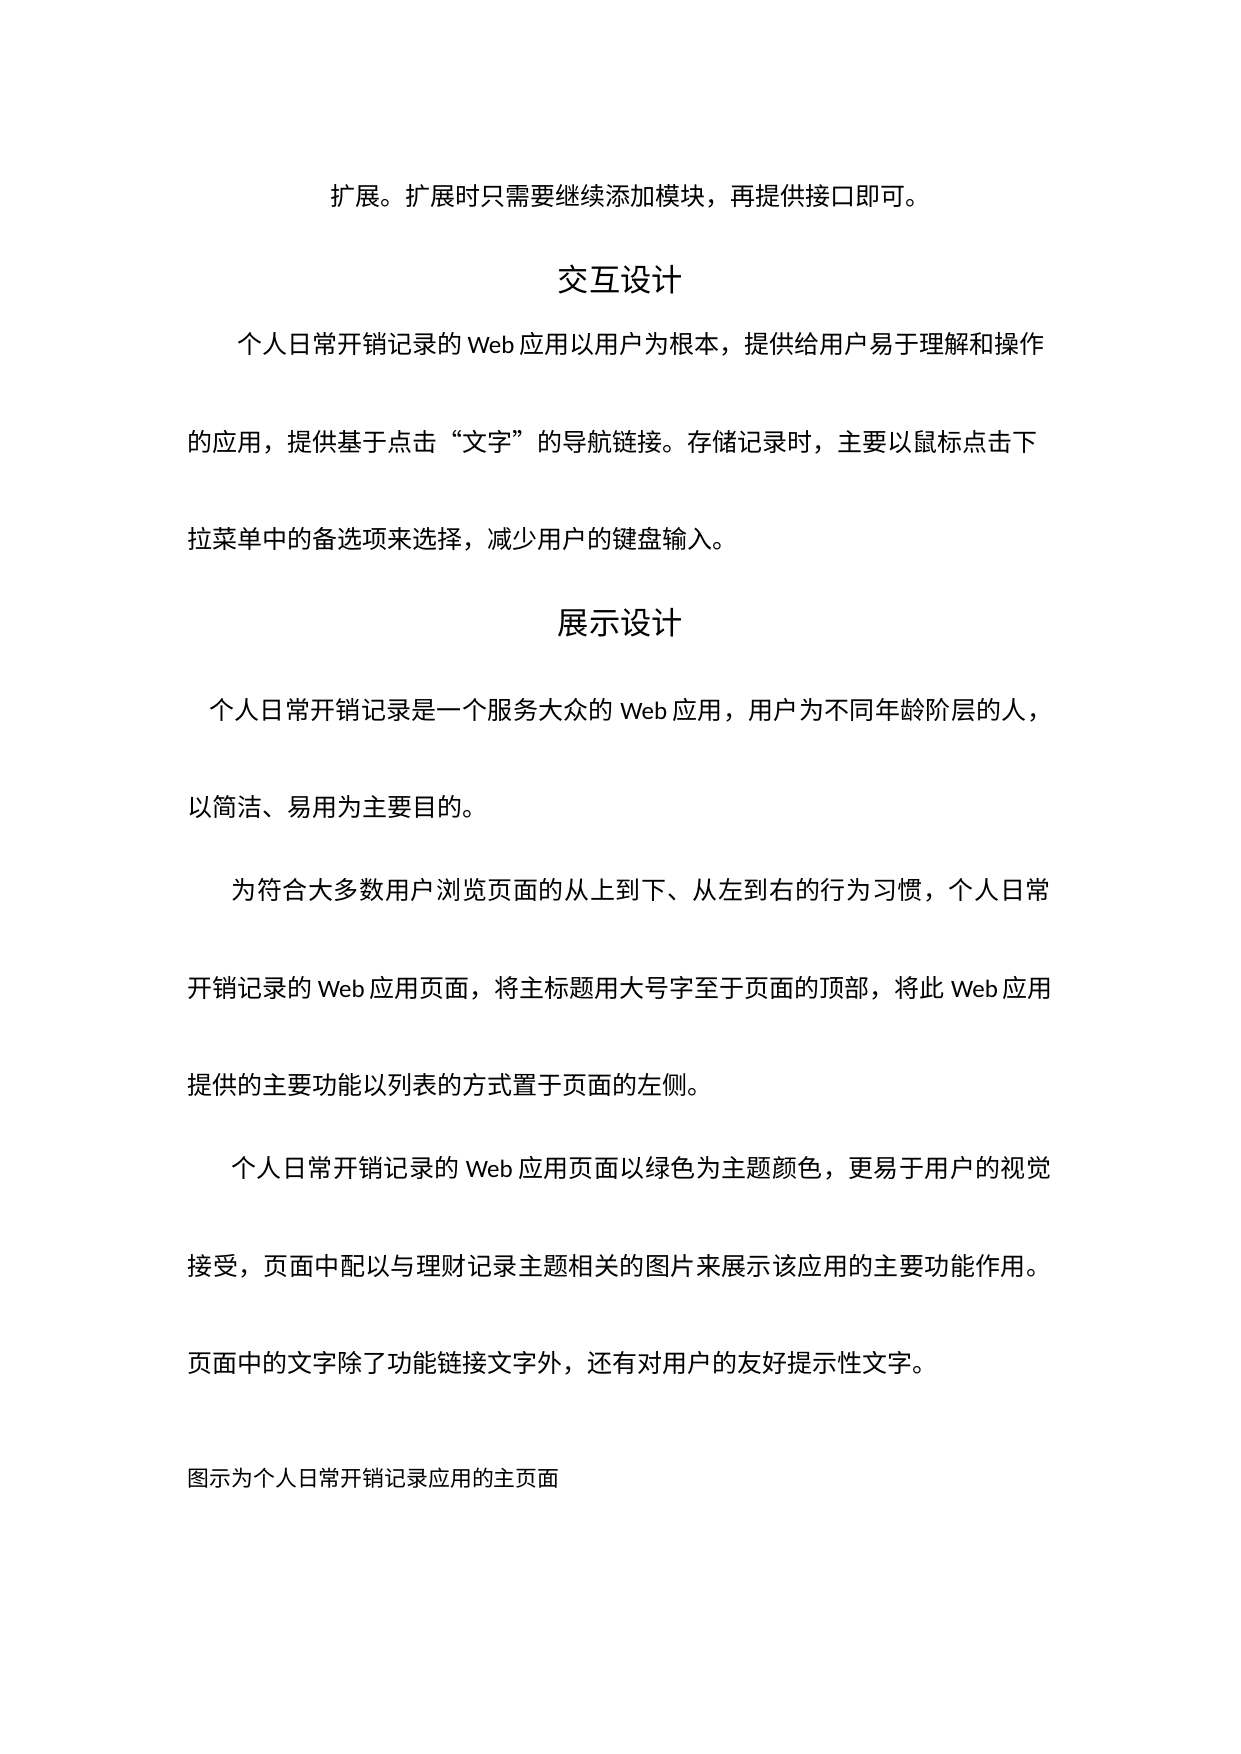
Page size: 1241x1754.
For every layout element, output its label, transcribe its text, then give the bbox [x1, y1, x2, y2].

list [231, 162, 1053, 227]
text 图示为个人日常开销记录应用的主页面 [187, 1460, 1053, 1493]
text 个人日常开销记录的Web应用以用户为根本，提供给用户易于理解和操作的应用，提供基于点击“文字”的导航链接。存储记录时，主要以鼠标点击下拉菜单中的备选项来选择，减少用户的键盘输入。 [187, 310, 1053, 570]
text 展示设计 [187, 588, 1053, 653]
text 为符合大多数用户浏览页面的从上到下、从左到右的行为习惯，个人日常开销记录的Web应用页面，将主标题用大号字至于页面的顶部，将此Web应用提供的主要功能以列表的方式置于页面的左侧。 [187, 856, 1053, 1116]
text 个人日常开销记录是一个服务大众的Web应用，用户为不同年龄阶层的人，以简洁、易用为主要目的。 [187, 676, 1053, 838]
text 交互设计 [187, 245, 1053, 310]
text 个人日常开销记录的Web应用页面以绿色为主题颜色，更易于用户的视觉接受，页面中配以与理财记录主题相关的图片来展示该应用的主要功能作用。页面中的文字除了功能链接文字外，还有对用户的友好提示性文字。 [187, 1134, 1053, 1394]
